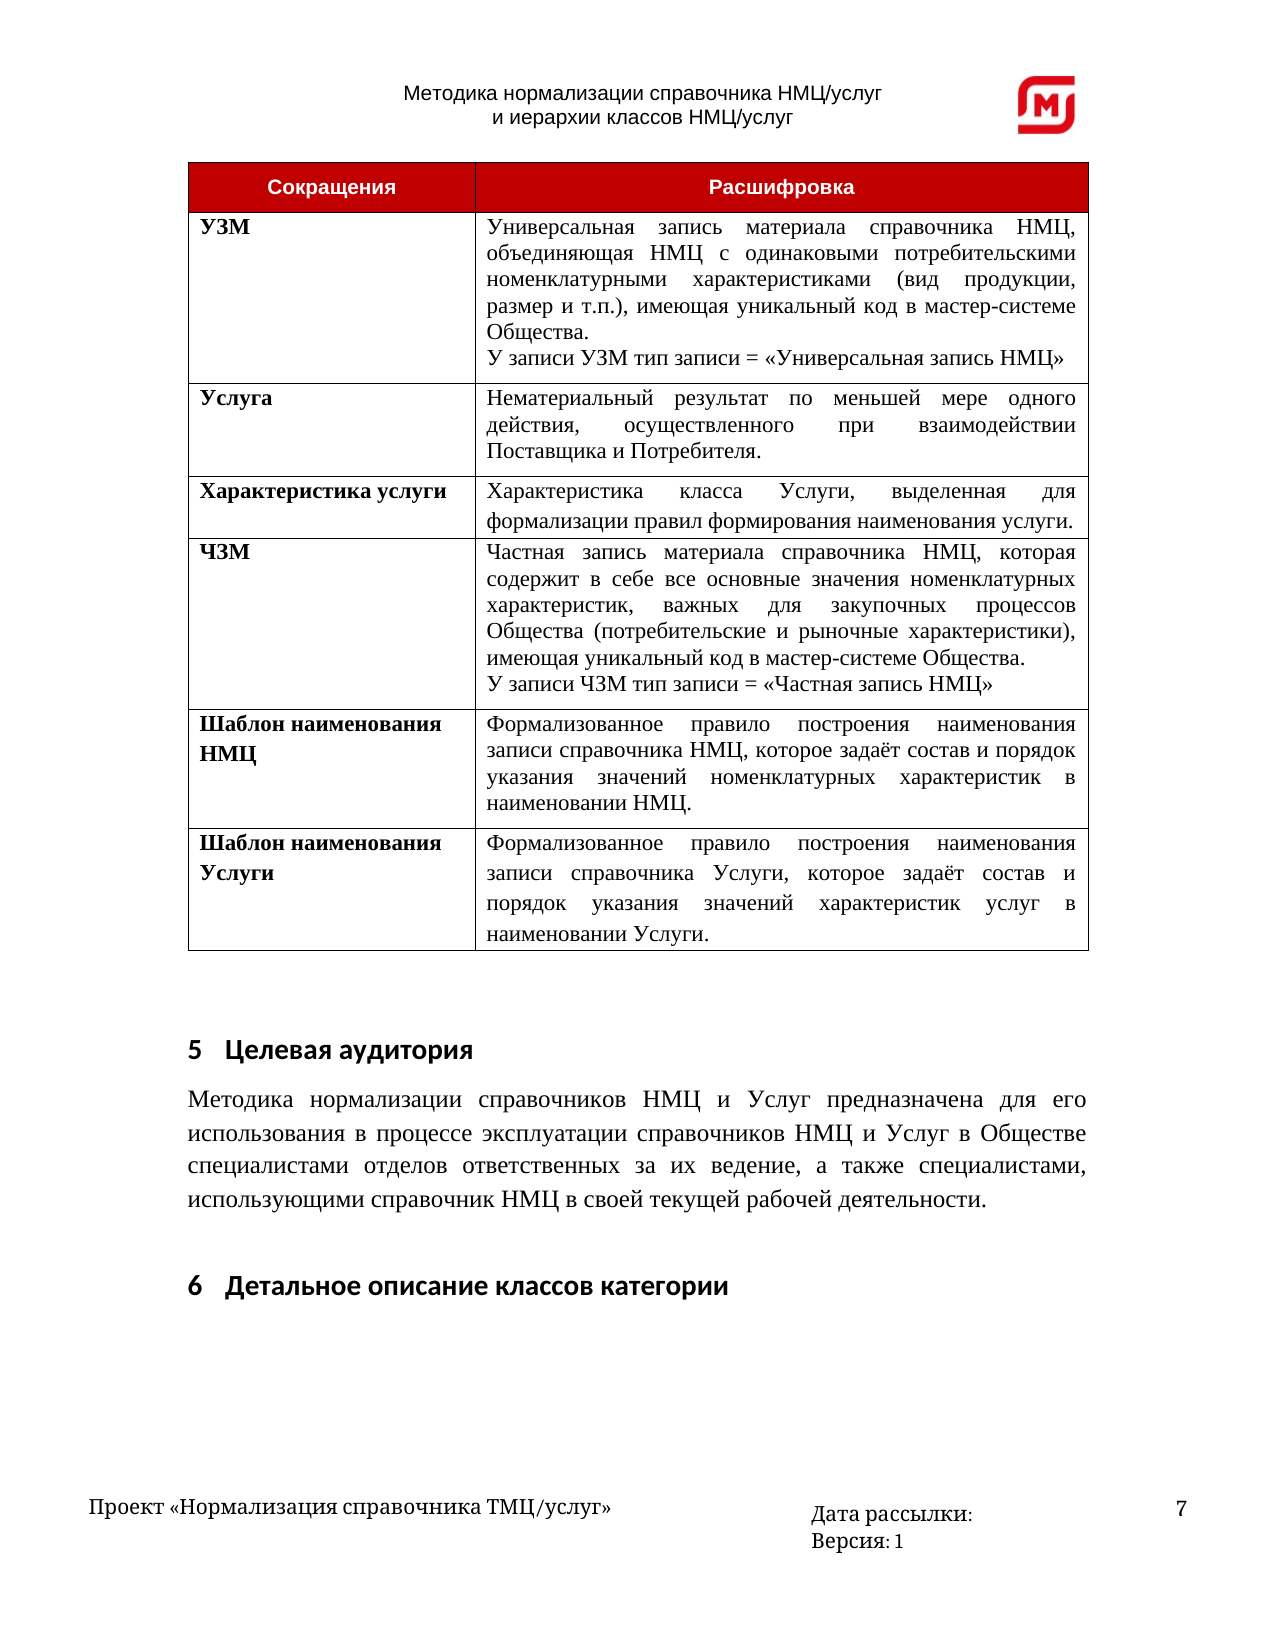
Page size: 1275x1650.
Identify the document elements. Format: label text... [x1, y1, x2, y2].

table_cell Характеристика класса Услуги, выделенная для формализации правил формирования наименования услуги. [476, 477, 1088, 537]
table_cell Формализованное правило построения наименования записи справочника НМЦ, которое задаёт состав и порядок указания значений номенклатурных характеристик в наименовании НМЦ. [476, 710, 1088, 828]
table_cell Частная запись материала справочника НМЦ, которая содержит в себе все основные значения номенклатурных характеристик, важных для закупочных процессов Общества (потребительские и рыночные характеристики), имеющая уникальный код в мастер-системе Общества. У записи ЧЗМ тип записи = «Частная запись НМЦ» [476, 539, 1088, 709]
table_cell Характеристика услуги [189, 477, 475, 537]
table_cell Шаблон наименования Услуги [189, 829, 475, 950]
table_cell УЗМ [189, 213, 475, 383]
table_cell Нематериальный результат по меньшей мере одного действия, осуществленного при взаимодействии Поставщика и Потребителя. [476, 384, 1088, 476]
table_header Расшифровка [476, 163, 1088, 212]
subtitle Детальное описание классов категории [187, 1267, 1087, 1302]
table_cell Формализованное правило построения наименования записи справочника Услуги, которое задаёт состав и порядок указания значений характеристик услуг в наименовании Услуги. [476, 829, 1088, 950]
table_header Сокращения [189, 163, 475, 212]
table_cell Услуга [189, 384, 475, 476]
subtitle Целевая аудитория [187, 1031, 1087, 1067]
table_cell Универсальная запись материала справочника НМЦ, объединяющая НМЦ с одинаковыми потребительскими номенклатурными характеристиками (вид продукции, размер и т.п.), имеющая уникальный код в мастер-системе Общества. У записи УЗМ тип записи = «Универсальная запись НМЦ» [476, 213, 1088, 383]
picture [1016, 75, 1077, 136]
table_cell ЧЗМ [189, 539, 475, 709]
table_cell Шаблон наименования НМЦ [189, 710, 475, 828]
